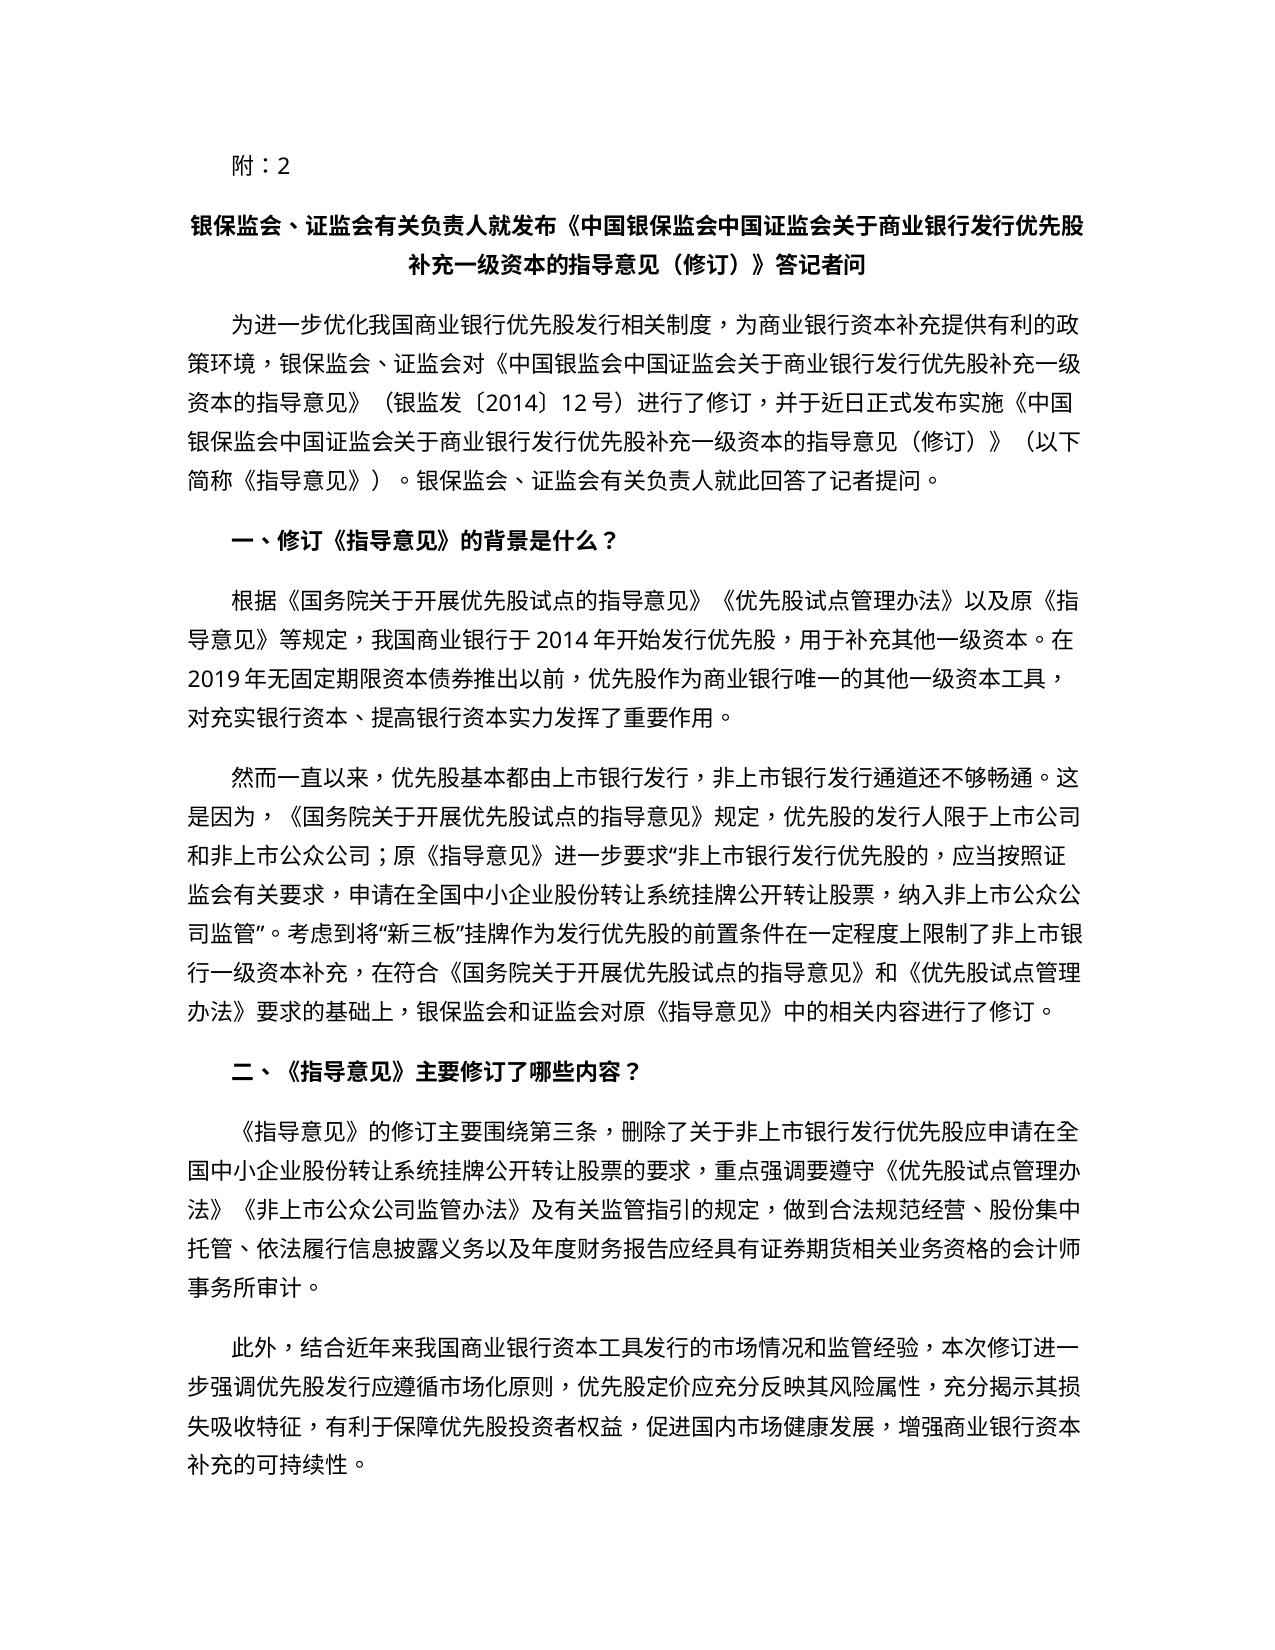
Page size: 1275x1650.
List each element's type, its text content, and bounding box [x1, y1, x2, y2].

text 附：2 [187, 150, 1087, 181]
text 二、《指导意见》主要修订了哪些内容？ [187, 1056, 1087, 1087]
text 根据《国务院关于开展优先股试点的指导意见》《优先股试点管理办法》以及原《指导意见》等规定，我国商业银行于2014年开始发行优先股，用于补充其他一级资本。在2019年无固定期限资本债券推出以前，优先股作为商业银行唯一的其他一级资本工具，对充实银行资本、提高银行资本实力发挥了重要作用。 [187, 585, 1087, 733]
text 《指导意见》的修订主要围绕第三条，删除了关于非上市银行发行优先股应申请在全国中小企业股份转让系统挂牌公开转让股票的要求，重点强调要遵守《优先股试点管理办法》《非上市公众公司监管办法》及有关监管指引的规定，做到合法规范经营、股份集中托管、依法履行信息披露义务以及年度财务报告应经具有证券期货相关业务资格的会计师事务所审计。 [187, 1116, 1087, 1304]
text 此外，结合近年来我国商业银行资本工具发行的市场情况和监管经验，本次修订进一步强调优先股发行应遵循市场化原则，优先股定价应充分反映其风险属性，充分揭示其损失吸收特征，有利于保障优先股投资者权益，促进国内市场健康发展，增强商业银行资本补充的可持续性。 [187, 1332, 1087, 1481]
text 为进一步优化我国商业银行优先股发行相关制度，为商业银行资本补充提供有利的政策环境，银保监会、证监会对《中国银监会中国证监会关于商业银行发行优先股补充一级资本的指导意见》（银监发〔2014〕12号）进行了修订，并于近日正式发布实施《中国银保监会中国证监会关于商业银行发行优先股补充一级资本的指导意见（修订）》（以下简称《指导意见》）。银保监会、证监会有关负责人就此回答了记者提问。 [187, 309, 1087, 496]
text 一、修订《指导意见》的背景是什么？ [187, 525, 1087, 556]
text 银保监会、证监会有关负责人就发布《中国银保监会中国证监会关于商业银行发行优先股补充一级资本的指导意见（修订）》答记者问 [187, 210, 1087, 280]
text 然而一直以来，优先股基本都由上市银行发行，非上市银行发行通道还不够畅通。这是因为，《国务院关于开展优先股试点的指导意见》规定，优先股的发行人限于上市公司和非上市公众公司；原《指导意见》进一步要求“非上市银行发行优先股的，应当按照证监会有关要求，申请在全国中小企业股份转让系统挂牌公开转让股票，纳入非上市公众公司监管”。考虑到将“新三板”挂牌作为发行优先股的前置条件在一定程度上限制了非上市银行一级资本补充，在符合《国务院关于开展优先股试点的指导意见》和《优先股试点管理办法》要求的基础上，银保监会和证监会对原《指导意见》中的相关内容进行了修订。 [187, 762, 1087, 1028]
